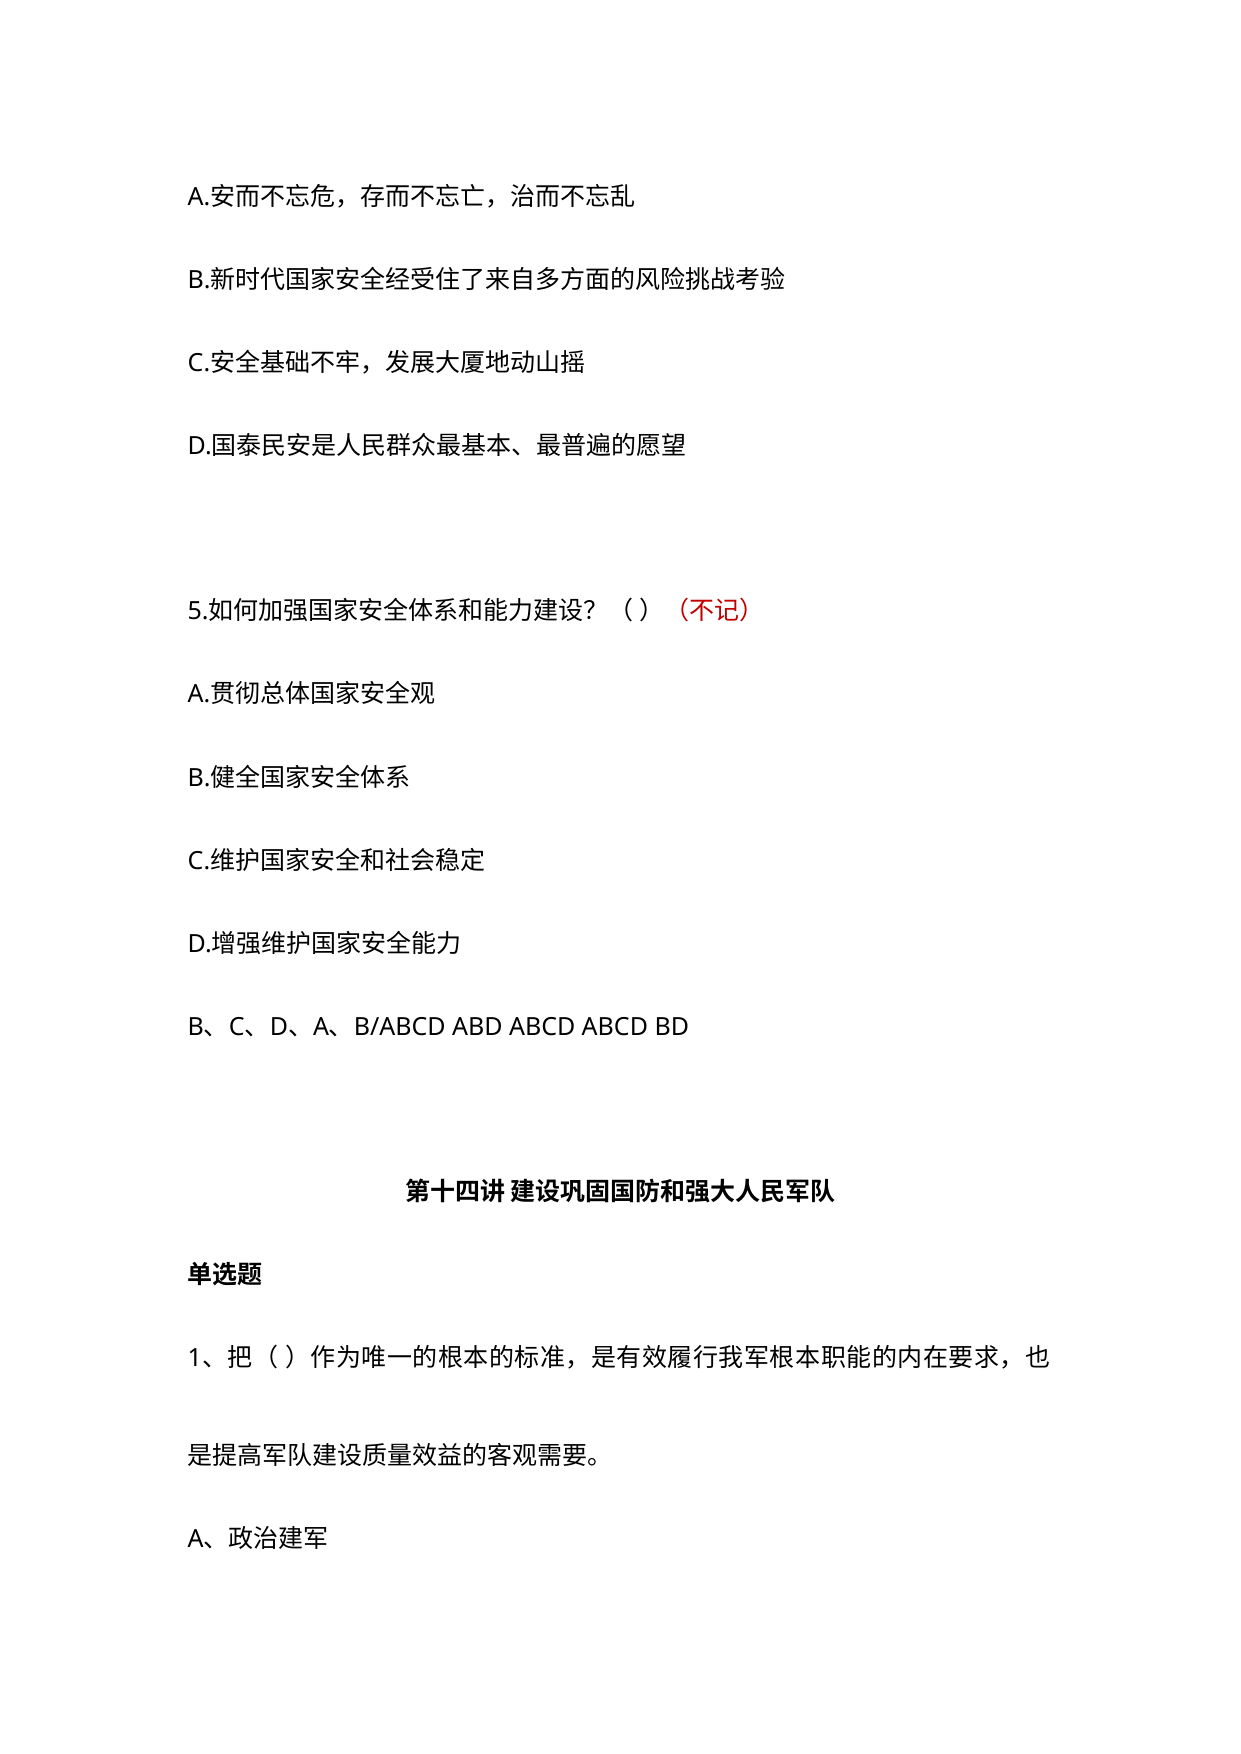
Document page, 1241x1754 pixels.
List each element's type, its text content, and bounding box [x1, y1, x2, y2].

text 第十四讲 建设巩固国防和强大人民军队 [187, 1157, 1053, 1222]
text 单选题 [187, 1240, 1053, 1305]
text D.国泰民安是人民群众最基本、最普遍的愿望 [187, 411, 1053, 476]
text B、C、D、A、B/ABCD ABD ABCD ABCD BD [187, 992, 1053, 1057]
text D.增强维护国家安全能力 [187, 909, 1053, 974]
text 1、把（ ）作为唯一的根本的标准，是有效履行我军根本职能的内在要求，也是提高军队建设质量效益的客观需要。 [187, 1323, 1053, 1486]
text B.新时代国家安全经受住了来自多方面的风险挑战考验 [187, 245, 1053, 310]
text 5.如何加强国家安全体系和能力建设？（ ）（不记） [187, 576, 1053, 641]
text C.安全基础不牢，发展大厦地动山摇 [187, 328, 1053, 393]
text A.贯彻总体国家安全观 [187, 659, 1053, 724]
text A.安而不忘危，存而不忘亡，治而不忘乱 [187, 162, 1053, 227]
text A、政治建军 [187, 1504, 1053, 1569]
text C.维护国家安全和社会稳定 [187, 826, 1053, 891]
text B.健全国家安全体系 [187, 743, 1053, 808]
